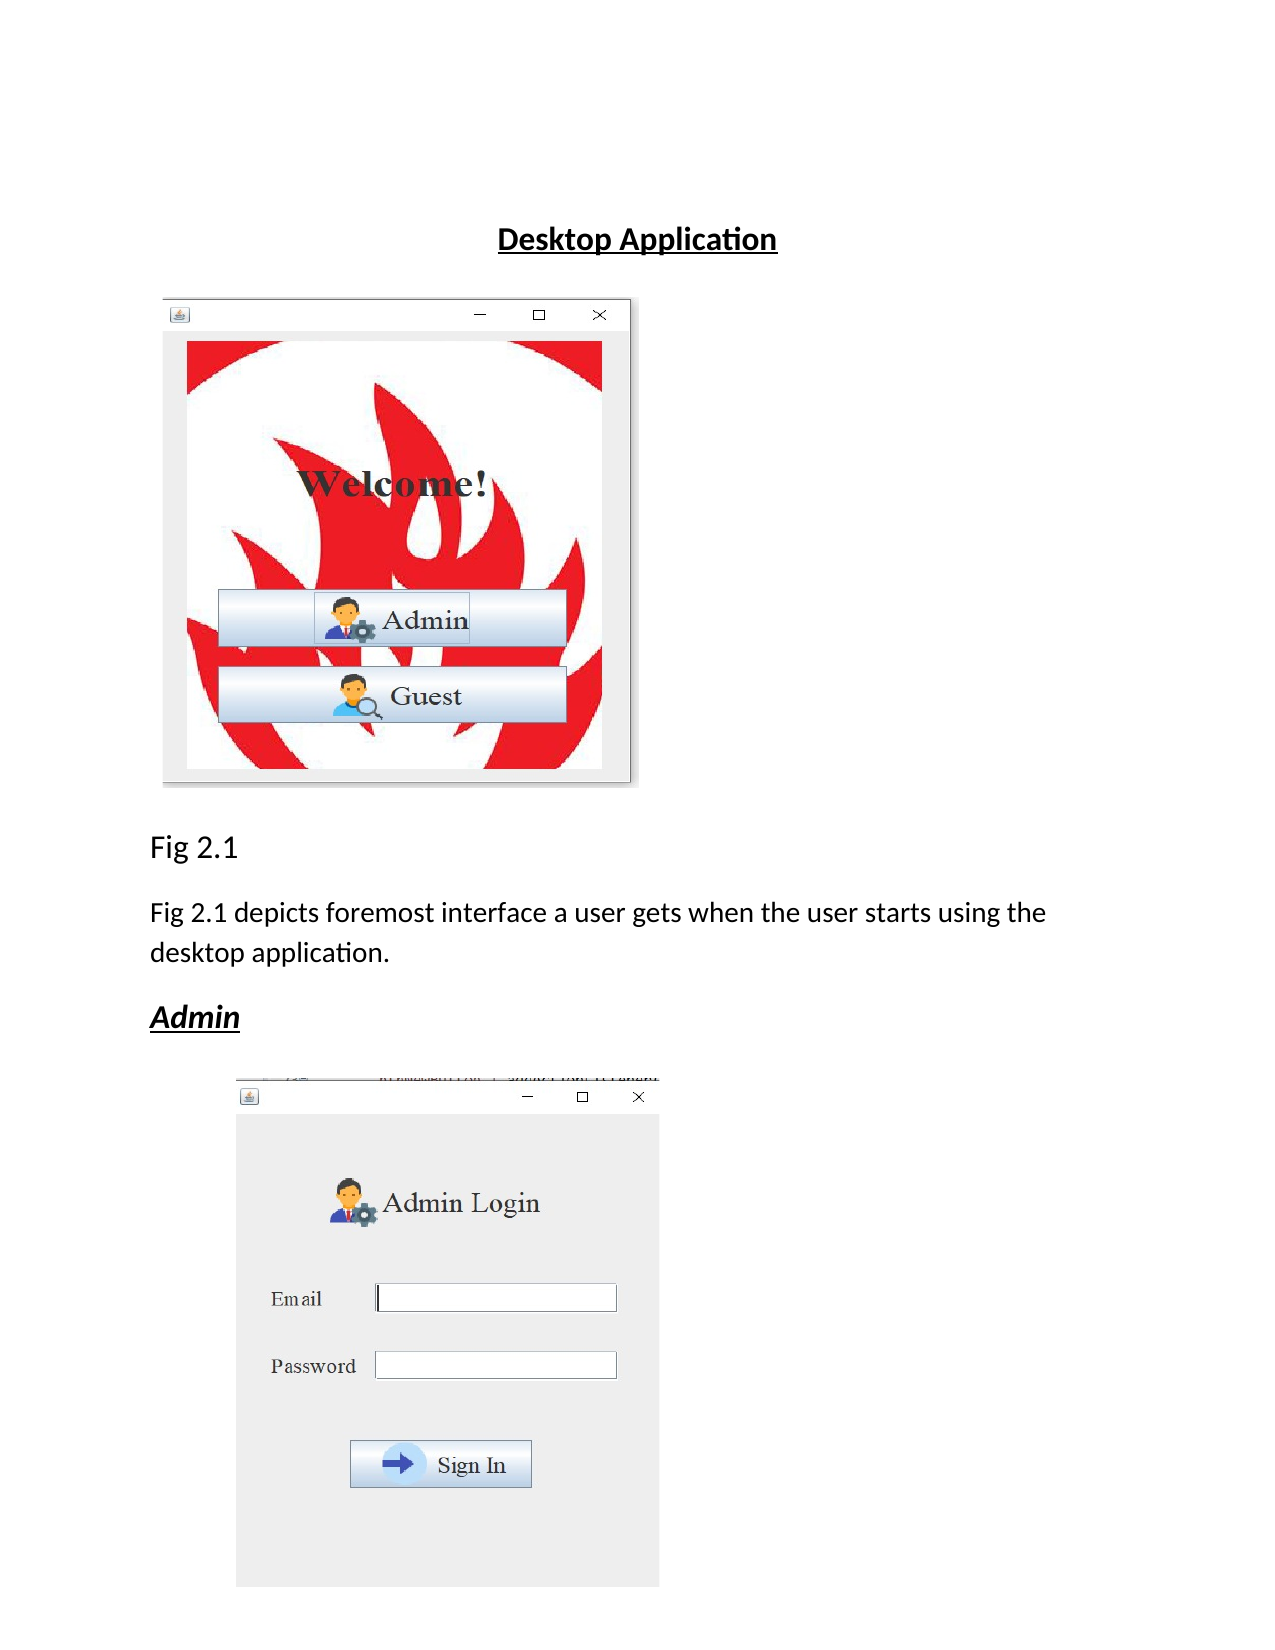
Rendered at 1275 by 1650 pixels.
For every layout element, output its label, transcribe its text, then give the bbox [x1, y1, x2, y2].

picture [162, 297, 639, 788]
picture [236, 1078, 660, 1587]
text Admin [150, 996, 1125, 1037]
text Desktop Application [150, 218, 1125, 258]
text Fig 2.1 [150, 826, 1125, 867]
text Fig 2.1 depicts foremost interface a user gets when the user starts using the desktop application. [150, 894, 1125, 970]
